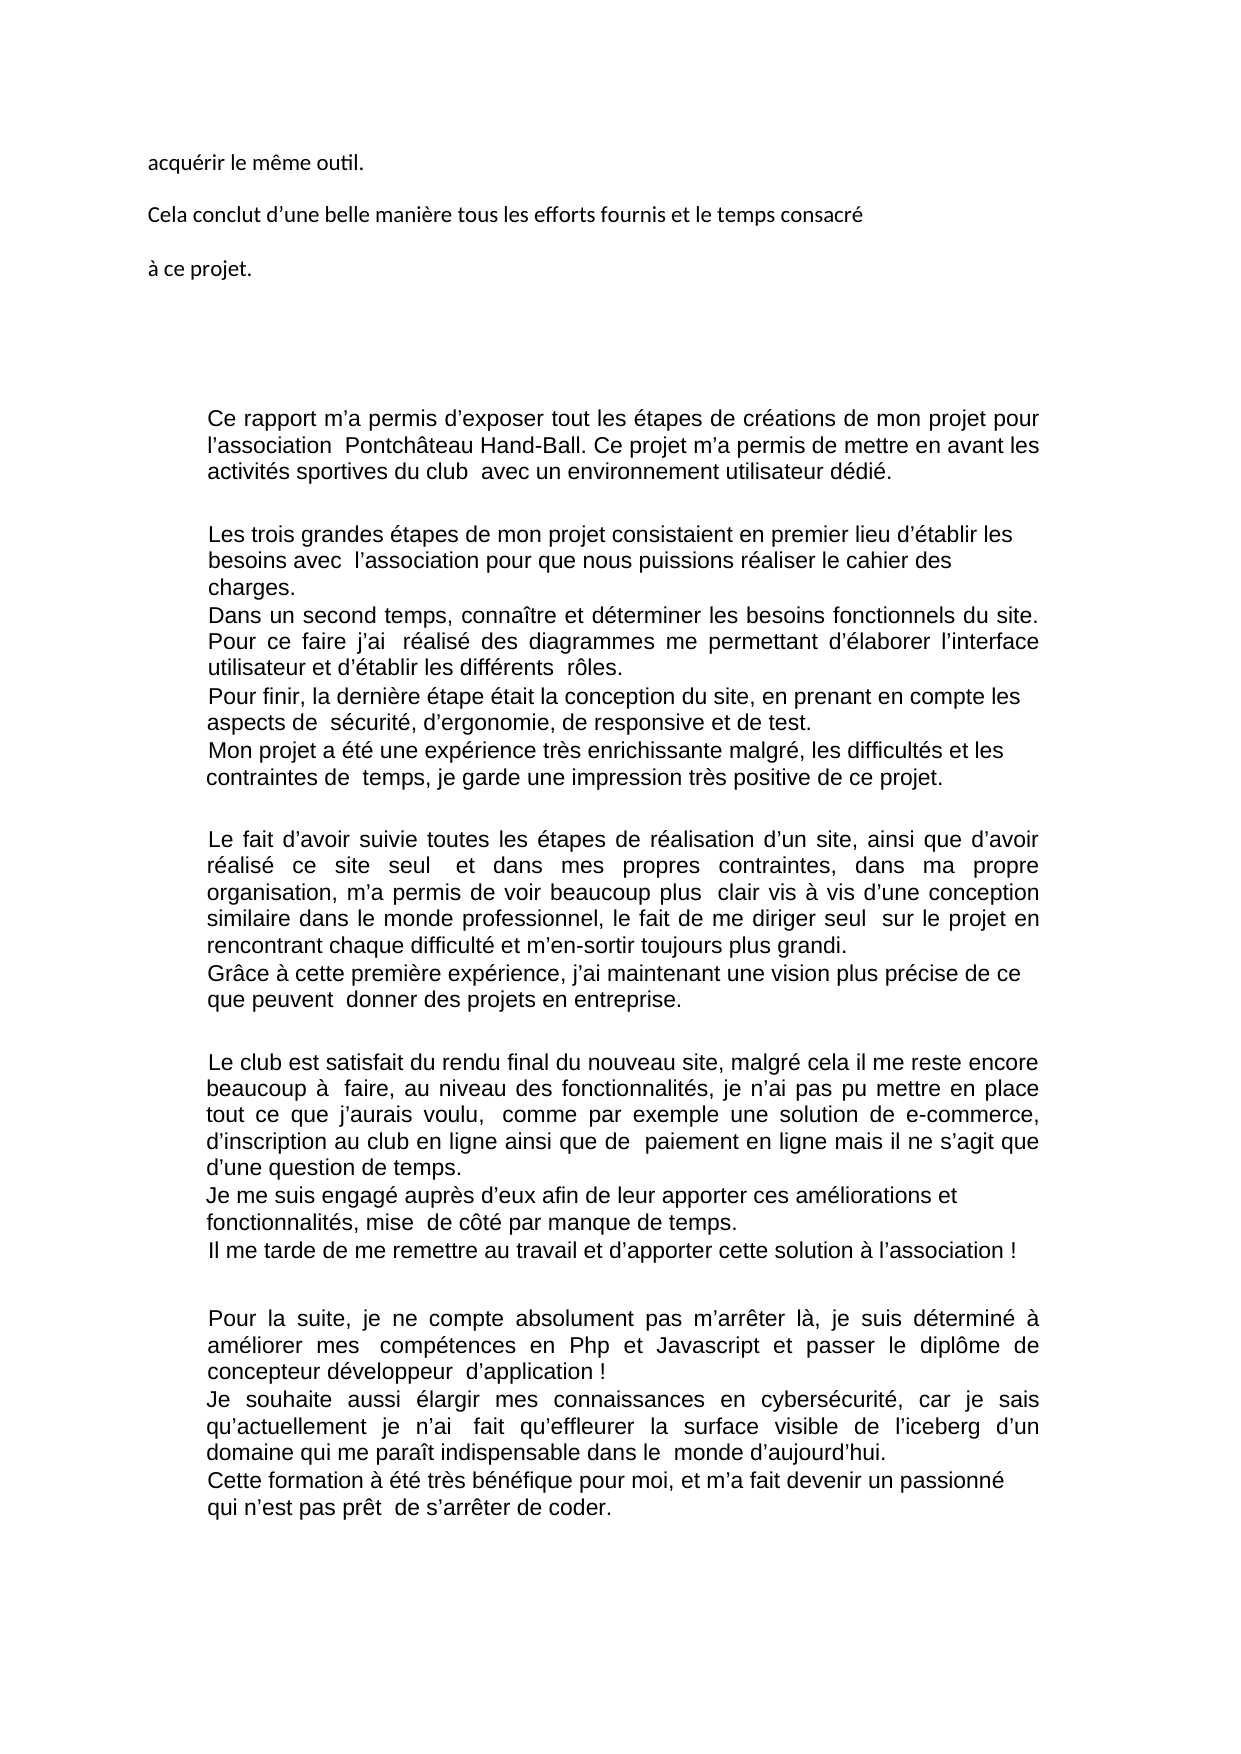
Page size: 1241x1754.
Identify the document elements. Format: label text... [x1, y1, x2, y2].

text Mon projet a été une expérience très enrichissante malgré, les difficultés et les contraintes de temps, je garde une impression très positive de ce projet. [206, 737, 1040, 790]
text Pour la suite, je ne compte absolument pas m’arrêter là, je suis déterminé à améliorer mes compétences en Php et Javascript et passer le diplôme de concepteur développeur d’application ! [207, 1305, 1040, 1384]
text Ce rapport m’a permis d’exposer tout les étapes de créations de mon projet pour l’association Pontchâteau Hand-Ball. Ce projet m’a permis de mettre en avant les activités sportives du club avec un environnement utilisateur dédié. [207, 405, 1040, 484]
text Je me suis engagé auprès d’eux afin de leur apporter ces améliorations et fonctionnalités, mise de côté par manque de temps. [206, 1182, 1040, 1235]
text acquérir le même outil. [148, 148, 1093, 176]
text Cela conclut d’une belle manière tous les efforts fournis et le temps consacré [148, 201, 1093, 229]
text Il me tarde de me remettre au travail et d’apporter cette solution à l’association ! [208, 1237, 1093, 1263]
text Le fait d’avoir suivie toutes les étapes de réalisation d’un site, ainsi que d’avoir réalisé ce site seul et dans mes propres contraintes, dans ma propre organisation, m’a permis de voir beaucoup plus clair vis à vis d’une conception similaire dans le monde professionnel, le fait de me diriger seul sur le projet en rencontrant chaque difficulté et m’en-sortir toujours plus grandi. [207, 826, 1040, 958]
text Les trois grandes étapes de mon projet consistaient en premier lieu d’établir les besoins avec l’association pour que nous puissions réaliser le cahier des charges. [208, 521, 1040, 600]
text Grâce à cette première expérience, j’ai maintenant une vision plus précise de ce que peuvent donner des projets en entreprise. [207, 960, 1040, 1012]
text Le club est satisfait du rendu final du nouveau site, malgré cela il me reste encore beaucoup à faire, au niveau des fonctionnalités, je n’ai pas pu mettre en place tout ce que j’aurais voulu, comme par exemple une solution de e-commerce, d’inscription au club en ligne ainsi que de paiement en ligne mais il ne s’agit que d’une question de temps. [206, 1049, 1040, 1181]
text Dans un second temps, connaître et déterminer les besoins fonctionnels du site. Pour ce faire j’ai réalisé des diagrammes me permettant d’élaborer l’interface utilisateur et d’établir les différents rôles. [208, 602, 1040, 681]
text à ce projet. [148, 254, 1093, 282]
text Cette formation à été très bénéfique pour moi, et m’a fait devenir un passionné qui n’est pas prêt de s’arrêter de coder. [207, 1467, 1040, 1520]
text Pour finir, la dernière étape était la conception du site, en prenant en compte les aspects de sécurité, d’ergonomie, de responsive et de test. [207, 683, 1040, 735]
text Je souhaite aussi élargir mes connaissances en cybersécurité, car je sais qu’actuellement je n’ai fait qu’effleurer la surface visible de l’iceberg d’un domaine qui me paraît indispensable dans le monde d’aujourd’hui. [206, 1386, 1040, 1465]
